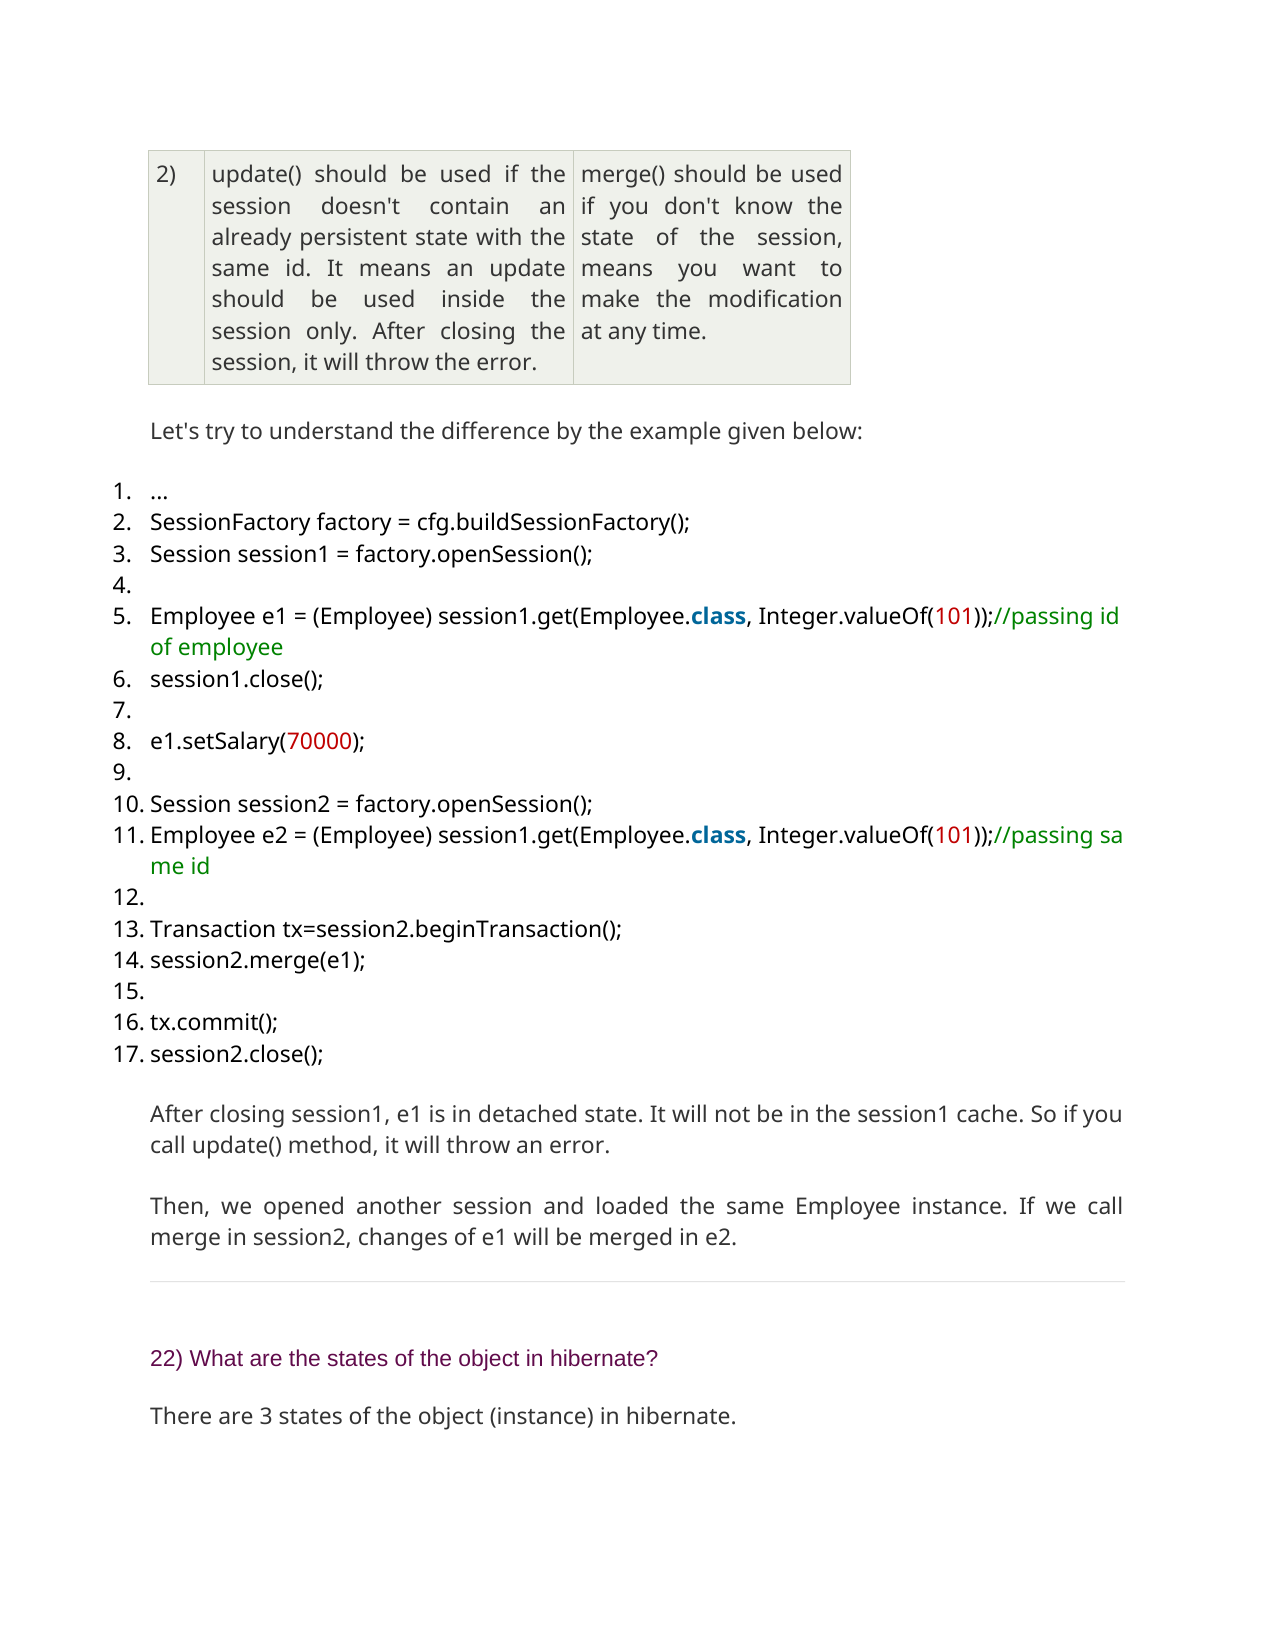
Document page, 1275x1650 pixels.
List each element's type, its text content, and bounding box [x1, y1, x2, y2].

list tx.commit(); [112, 1006, 1125, 1037]
list session2.merge(e1); [112, 944, 1125, 975]
table_cell 2) [149, 151, 204, 384]
list session1.close(); [112, 662, 1125, 694]
text Let's try to understand the difference by the example given below: [150, 414, 1125, 446]
list e1.setSalary(70000); [112, 725, 1125, 756]
list Session session1 = factory.openSession(); [112, 537, 1125, 569]
text 22) What are the states of the object in hibernate? [150, 1338, 1125, 1371]
text After closing session1, e1 is in detached state. It will not be in the session1 cache. So if you call update() method, it will throw an error. [150, 1098, 1125, 1160]
table_cell update() should be used if the session doesn't contain an already persistent state with the same id. It means an update should be used inside the session only. After closing the session, it will throw the error. [205, 151, 573, 384]
list Session session2 = factory.openSession(); [112, 787, 1125, 819]
text There are 3 states of the object (instance) in hibernate. [150, 1400, 1125, 1431]
text Then, we opened another session and loaded the same Employee instance. If we call merge in session2, changes of e1 will be merged in e2. [150, 1189, 1125, 1252]
list Employee e2 = (Employee) session1.get(Employee.class, Integer.valueOf(101));//passing same id [112, 819, 1125, 881]
list Employee e1 = (Employee) session1.get(Employee.class, Integer.valueOf(101));//passing id of employee [112, 600, 1125, 662]
list SessionFactory factory = cfg.buildSessionFactory(); [112, 506, 1125, 537]
list ... [112, 475, 1125, 506]
list Transaction tx=session2.beginTransaction(); [112, 912, 1125, 944]
list session2.close(); [112, 1037, 1125, 1069]
table_cell merge() should be used if you don't know the state of the session, means you want to make the modification at any time. [574, 151, 850, 384]
